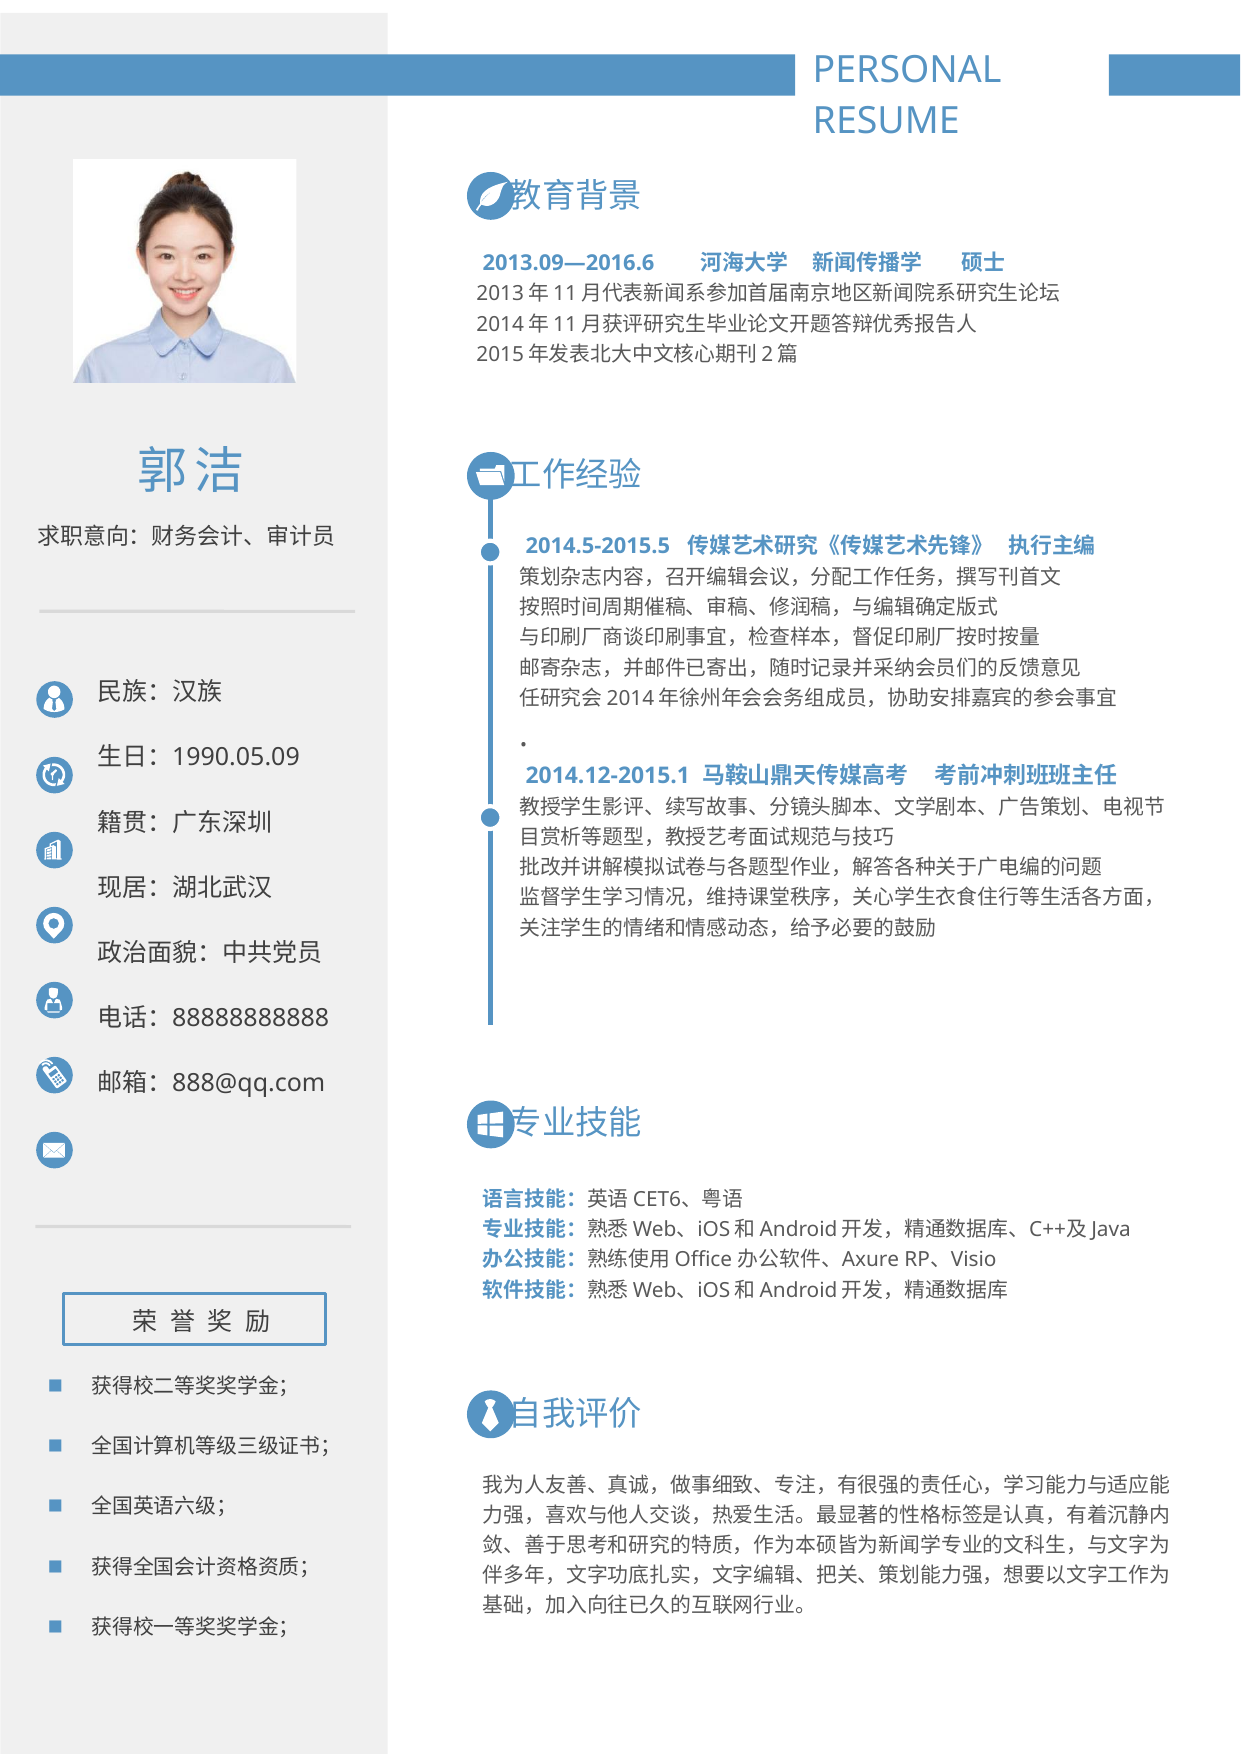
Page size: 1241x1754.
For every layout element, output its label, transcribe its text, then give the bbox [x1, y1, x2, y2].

picture [73, 159, 297, 383]
list --- [297, 162, 1053, 194]
